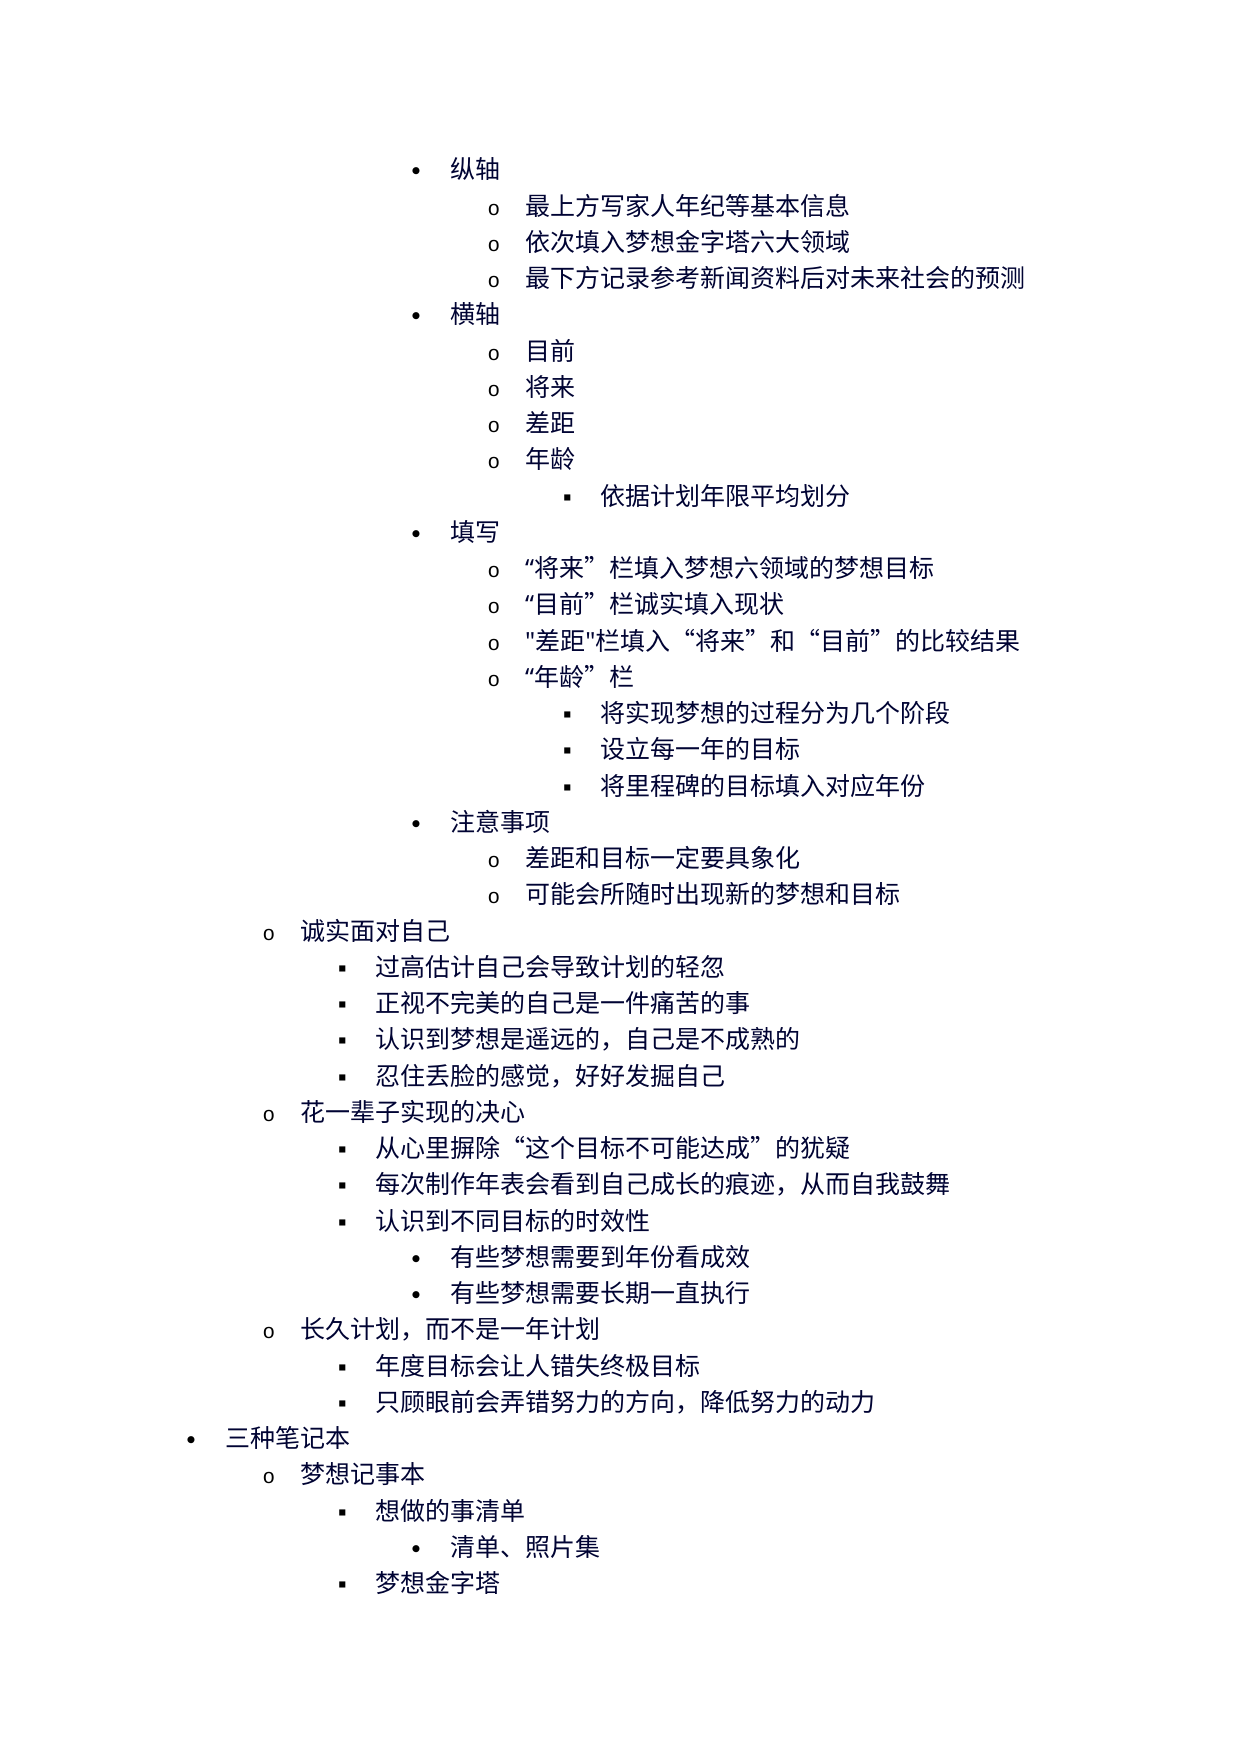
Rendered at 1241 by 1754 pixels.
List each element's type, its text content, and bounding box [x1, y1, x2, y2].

list 可能会所随时出现新的梦想和目标 [487, 875, 1090, 911]
list 清单、照片集 [412, 1527, 1090, 1564]
list "差距"栏填入“将来”和“目前”的比较结果 [487, 621, 1090, 657]
list 梦想金字塔 [337, 1564, 1090, 1600]
list 设立每一年的目标 [562, 730, 1090, 766]
list 忍住丢脸的感觉，好好发掘自己 [337, 1056, 1090, 1092]
list 有些梦想需要长期一直执行 [412, 1274, 1090, 1310]
list 注意事项 [412, 802, 1090, 839]
list 依次填入梦想金字塔六大领域 [487, 222, 1090, 259]
list 从心里摒除“这个目标不可能达成”的犹疑 [337, 1129, 1090, 1165]
list 将来 [487, 367, 1090, 404]
list 认识到梦想是遥远的，自己是不成熟的 [337, 1020, 1090, 1056]
list 正视不完美的自己是一件痛苦的事 [337, 984, 1090, 1020]
list 三种笔记本 [187, 1419, 1090, 1455]
list 每次制作年表会看到自己成长的痕迹，从而自我鼓舞 [337, 1165, 1090, 1201]
list 梦想记事本 [262, 1455, 1090, 1491]
list 最上方写家人年纪等基本信息 [487, 186, 1090, 222]
list 只顾眼前会弄错努力的方向，降低努力的动力 [337, 1382, 1090, 1419]
list 想做的事清单 [337, 1491, 1090, 1527]
list 诚实面对自己 [262, 911, 1090, 947]
list 差距和目标一定要具象化 [487, 839, 1090, 875]
list 花一辈子实现的决心 [262, 1092, 1090, 1129]
list 过高估计自己会导致计划的轻忽 [337, 947, 1090, 984]
list 填写 [412, 512, 1090, 549]
list 有些梦想需要到年份看成效 [412, 1237, 1090, 1274]
list 依据计划年限平均划分 [562, 476, 1090, 512]
list 目前 [487, 331, 1090, 367]
list 年龄 [487, 440, 1090, 476]
list “年龄”栏 [487, 657, 1090, 694]
list 纵轴 [412, 150, 1090, 186]
list 横轴 [412, 295, 1090, 331]
list 最下方记录参考新闻资料后对未来社会的预测 [487, 259, 1090, 295]
list 长久计划，而不是一年计划 [262, 1310, 1090, 1346]
list “目前”栏诚实填入现状 [487, 585, 1090, 621]
list “将来”栏填入梦想六领域的梦想目标 [487, 549, 1090, 585]
list 认识到不同目标的时效性 [337, 1201, 1090, 1237]
list 差距 [487, 404, 1090, 440]
list 将实现梦想的过程分为几个阶段 [562, 694, 1090, 730]
list 年度目标会让人错失终极目标 [337, 1346, 1090, 1382]
list 将里程碑的目标填入对应年份 [562, 766, 1090, 802]
